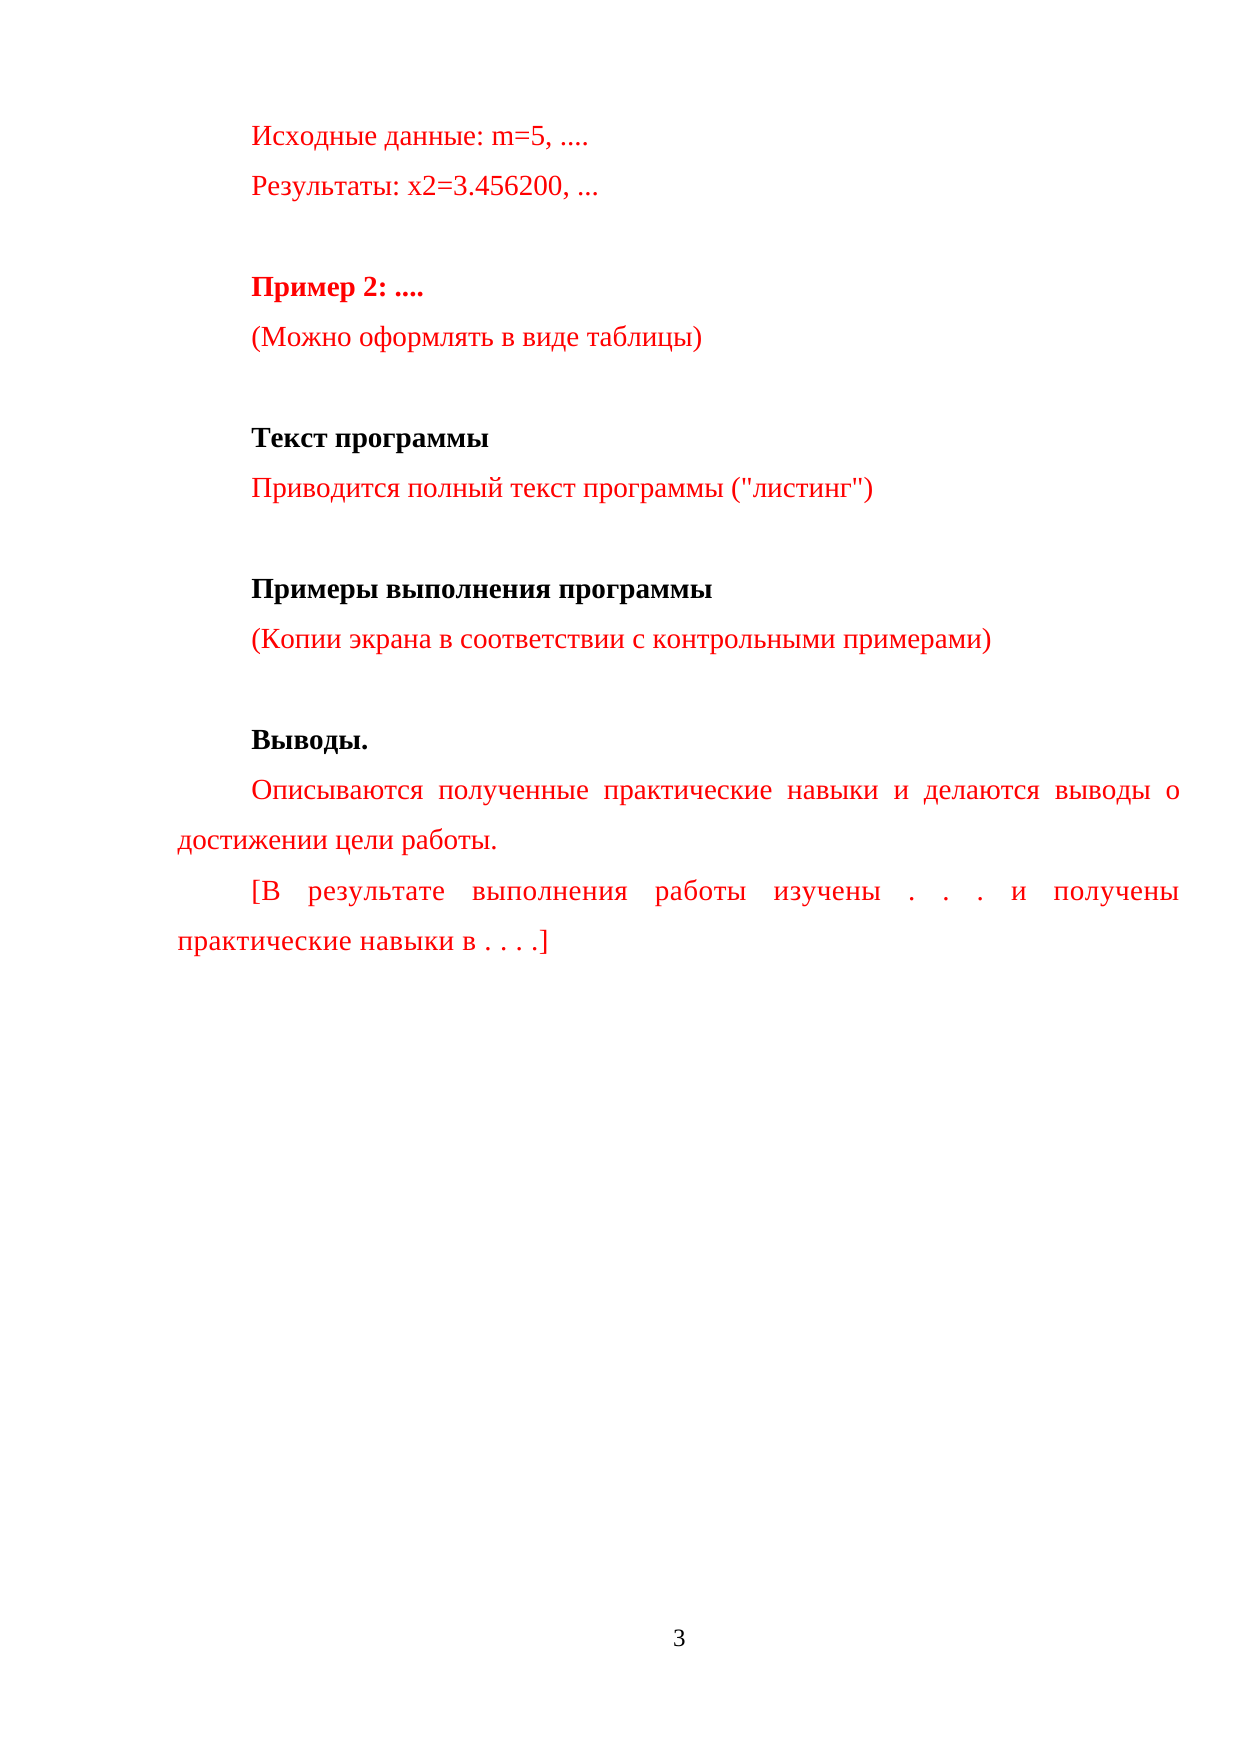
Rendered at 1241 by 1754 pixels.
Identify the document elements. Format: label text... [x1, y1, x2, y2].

text Выводы. [177, 722, 1181, 755]
text Результаты: x2=3.456200, ... [177, 168, 1181, 202]
text Исходные данные: m=5, .... [177, 118, 1181, 152]
text [В результате выполнения работы изучены . . . и получены практические навыки в . . . .] [177, 873, 1181, 957]
text Примеры выполнения программы [177, 571, 1181, 604]
text (Копии экрана в соответствии с контрольными примерами) [177, 621, 1181, 655]
text (Можно оформлять в виде таблицы) [177, 319, 1181, 353]
text Приводится полный текст программы ("листинг") [177, 470, 1181, 504]
text Описываются полученные практические навыки и делаются выводы о достижении цели работы. [177, 772, 1181, 856]
text Текст программы [177, 420, 1181, 453]
text Пример 2: .... [177, 269, 1181, 303]
